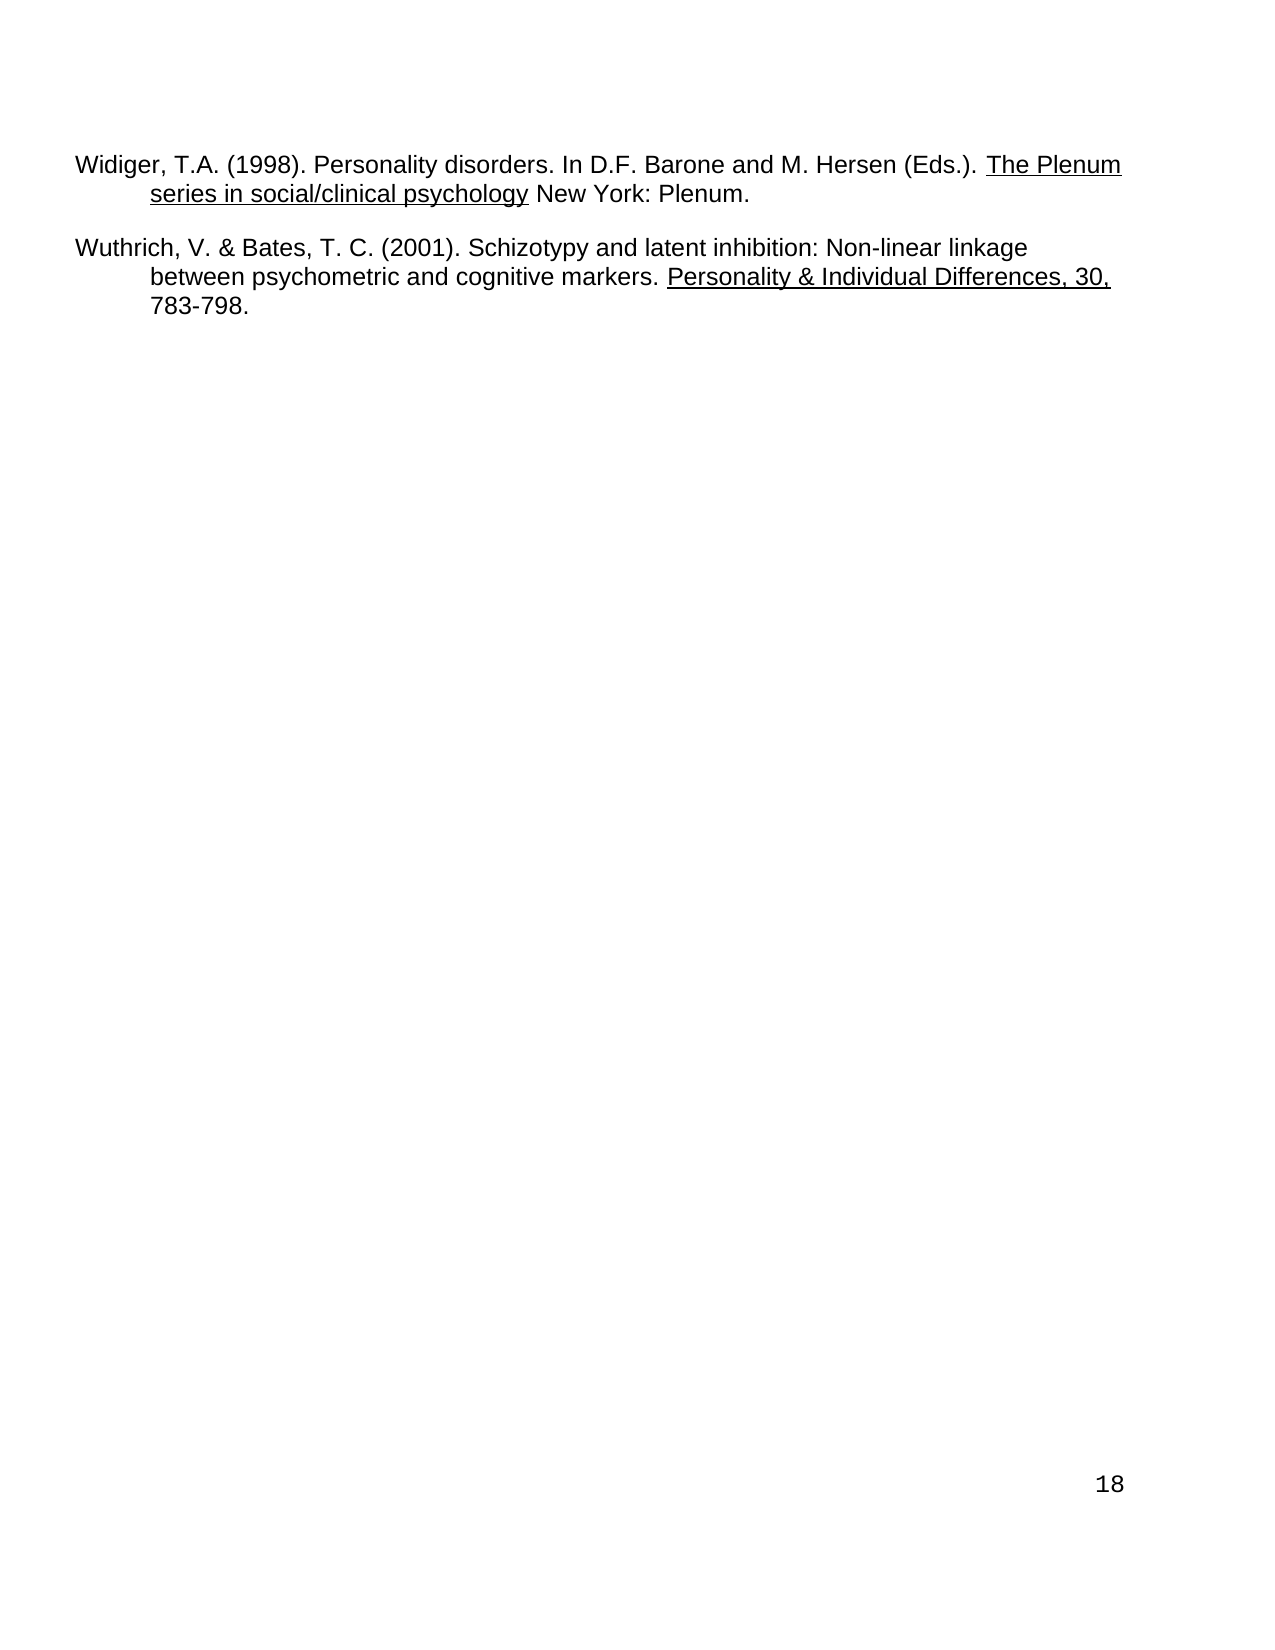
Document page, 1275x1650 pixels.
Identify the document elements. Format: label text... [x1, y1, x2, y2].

text Widiger, T.A. (1998). Personality disorders. In D.F. Barone and M. Hersen (Eds.). The Plenum series in social/clinical psychology New York: Plenum. [75, 150, 1125, 208]
text Wuthrich, V. & Bates, T. C. (2001). Schizotypy and latent inhibition: Non-linear linkage between psychometric and cognitive markers. Personality & Individual Differences, 30, 783-798. [75, 233, 1125, 320]
